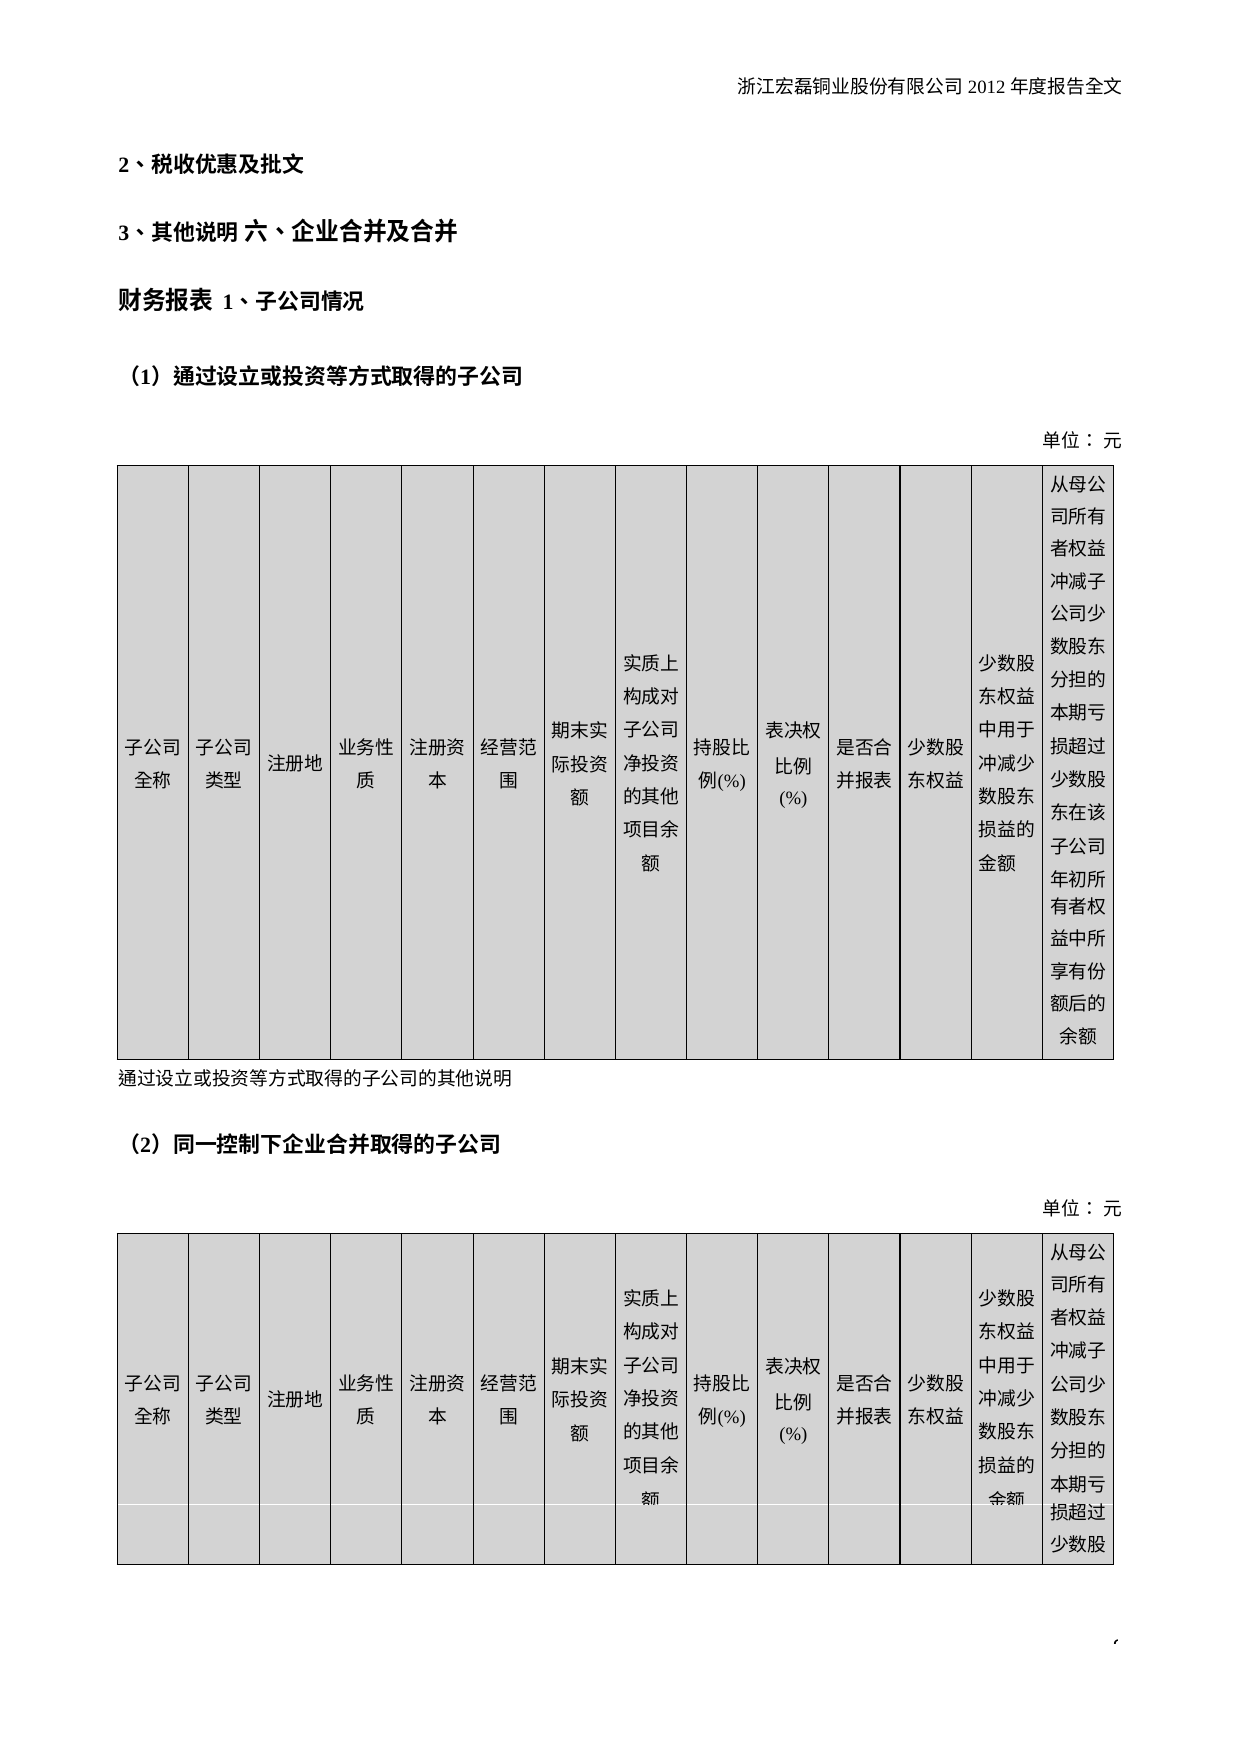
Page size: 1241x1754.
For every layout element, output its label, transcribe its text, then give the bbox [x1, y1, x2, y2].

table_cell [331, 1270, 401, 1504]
text 单位： 元 [106, 428, 1122, 453]
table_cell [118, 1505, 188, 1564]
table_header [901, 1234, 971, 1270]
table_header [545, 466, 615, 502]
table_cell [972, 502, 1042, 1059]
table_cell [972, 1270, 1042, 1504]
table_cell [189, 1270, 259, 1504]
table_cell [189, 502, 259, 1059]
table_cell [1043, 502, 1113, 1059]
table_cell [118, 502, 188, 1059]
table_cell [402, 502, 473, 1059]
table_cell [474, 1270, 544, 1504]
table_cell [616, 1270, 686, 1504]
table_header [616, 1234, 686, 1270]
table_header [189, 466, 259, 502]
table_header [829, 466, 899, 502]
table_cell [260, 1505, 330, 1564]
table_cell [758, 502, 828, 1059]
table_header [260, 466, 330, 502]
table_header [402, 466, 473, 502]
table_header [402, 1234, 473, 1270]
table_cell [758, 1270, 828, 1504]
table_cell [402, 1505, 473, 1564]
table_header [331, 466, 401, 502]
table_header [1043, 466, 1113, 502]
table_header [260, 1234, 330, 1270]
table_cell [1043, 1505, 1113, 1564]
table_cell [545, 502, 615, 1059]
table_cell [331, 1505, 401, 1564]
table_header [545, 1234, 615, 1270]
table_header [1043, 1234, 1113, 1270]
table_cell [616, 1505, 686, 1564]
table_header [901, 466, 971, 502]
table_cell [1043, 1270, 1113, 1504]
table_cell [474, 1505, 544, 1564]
text 单位： 元 [106, 1196, 1122, 1221]
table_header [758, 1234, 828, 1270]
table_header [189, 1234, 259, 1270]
subtitle （2）同一控制下企业合并取得的子公司 [118, 1129, 1123, 1158]
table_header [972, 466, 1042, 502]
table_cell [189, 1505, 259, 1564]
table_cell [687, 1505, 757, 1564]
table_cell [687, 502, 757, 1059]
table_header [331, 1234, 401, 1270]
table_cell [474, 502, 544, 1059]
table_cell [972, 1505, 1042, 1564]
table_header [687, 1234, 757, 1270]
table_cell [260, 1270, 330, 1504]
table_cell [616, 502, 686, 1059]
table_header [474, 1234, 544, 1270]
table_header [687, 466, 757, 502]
subtitle （1）通过设立或投资等方式取得的子公司 [118, 361, 1123, 391]
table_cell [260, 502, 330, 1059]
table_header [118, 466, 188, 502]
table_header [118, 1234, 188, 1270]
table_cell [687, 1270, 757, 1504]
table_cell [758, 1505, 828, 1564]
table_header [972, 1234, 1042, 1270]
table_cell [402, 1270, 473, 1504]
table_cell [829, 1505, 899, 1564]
subtitle 2、税收优惠及批文 [118, 149, 1123, 179]
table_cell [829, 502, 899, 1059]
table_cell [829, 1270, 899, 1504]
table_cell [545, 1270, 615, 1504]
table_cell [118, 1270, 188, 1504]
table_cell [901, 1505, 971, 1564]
text 通过设立或投资等方式取得的子公司的其他说明 [118, 1065, 1123, 1091]
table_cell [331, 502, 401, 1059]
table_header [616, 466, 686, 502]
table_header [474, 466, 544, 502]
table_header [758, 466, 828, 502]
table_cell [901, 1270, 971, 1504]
text 3、其他说明 六、企业合并及合并财务报表 1、子公司情况 [118, 214, 458, 317]
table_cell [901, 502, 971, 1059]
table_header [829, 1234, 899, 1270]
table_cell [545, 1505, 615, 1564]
